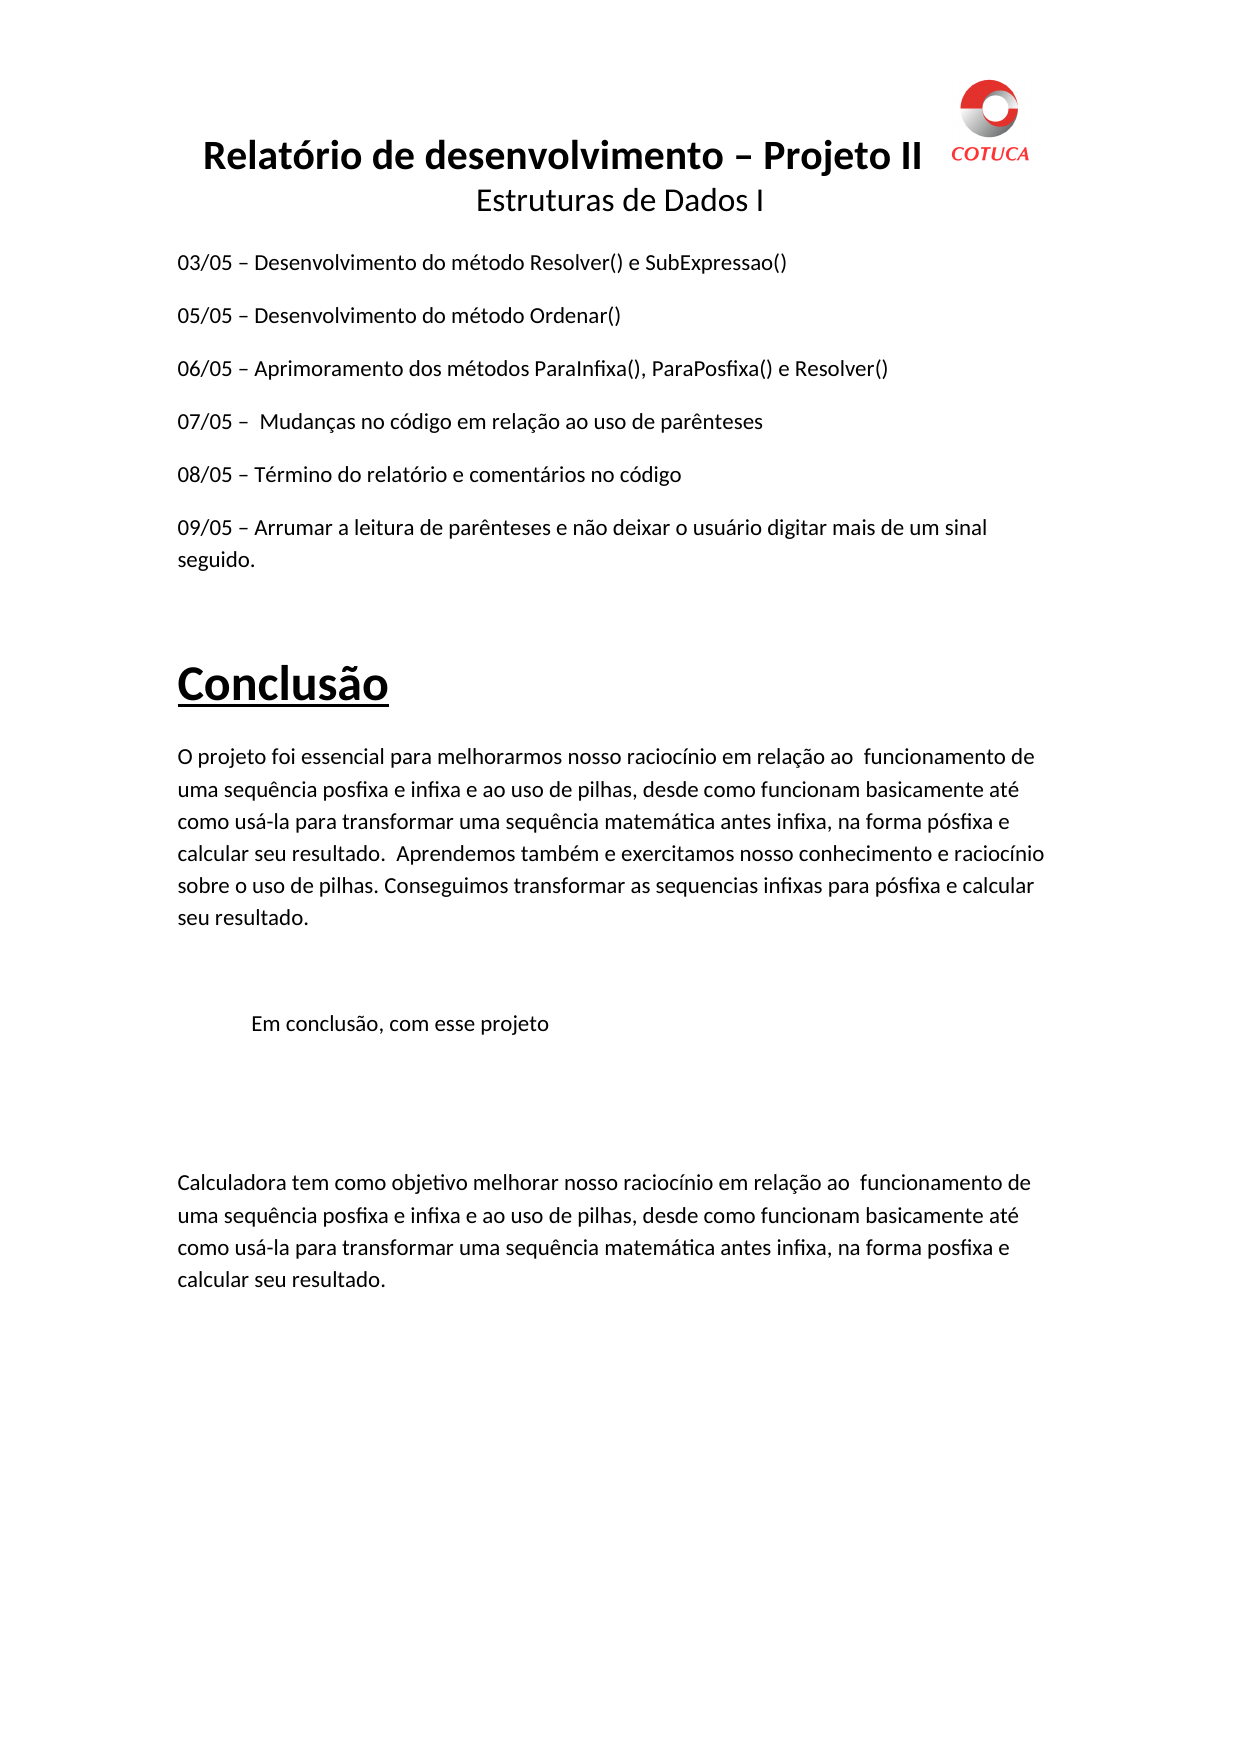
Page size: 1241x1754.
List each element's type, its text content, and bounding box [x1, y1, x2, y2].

text 08/05 – Término do relatório e comentários no código [177, 460, 1063, 488]
picture [942, 73, 1038, 169]
text 03/05 – Desenvolvimento do método Resolver() e SubExpressao() [177, 248, 1063, 276]
text O projeto foi essencial para melhorarmos nosso raciocínio em relação ao funcionamento de uma sequência posfixa e infixa e ao uso de pilhas, desde como funcionam basicamente até como usá-la para transformar uma sequência matemática antes infixa, na forma pósfixa e calcular seu resultado. Aprendemos também e exercitamos nosso conhecimento e raciocínio sobre o uso de pilhas. Conseguimos transformar as sequencias infixas para pósfixa e calcular seu resultado. [177, 742, 1063, 931]
text 07/05 – Mudanças no código em relação ao uso de parênteses [177, 407, 1063, 435]
text Calculadora tem como objetivo melhorar nosso raciocínio em relação ao funcionamento de uma sequência posfixa e infixa e ao uso de pilhas, desde como funcionam basicamente até como usá-la para transformar uma sequência matemática antes infixa, na forma posfixa e calcular seu resultado. [177, 1168, 1063, 1293]
text Conclusão [177, 652, 1063, 713]
text 09/05 – Arrumar a leitura de parênteses e não deixar o usuário digitar mais de um sinal seguido. [177, 513, 1063, 573]
text 05/05 – Desenvolvimento do método Ordenar() [177, 301, 1063, 329]
text Em conclusão, com esse projeto [177, 1009, 1063, 1037]
text 06/05 – Aprimoramento dos métodos ParaInfixa(), ParaPosfixa() e Resolver() [177, 354, 1063, 382]
